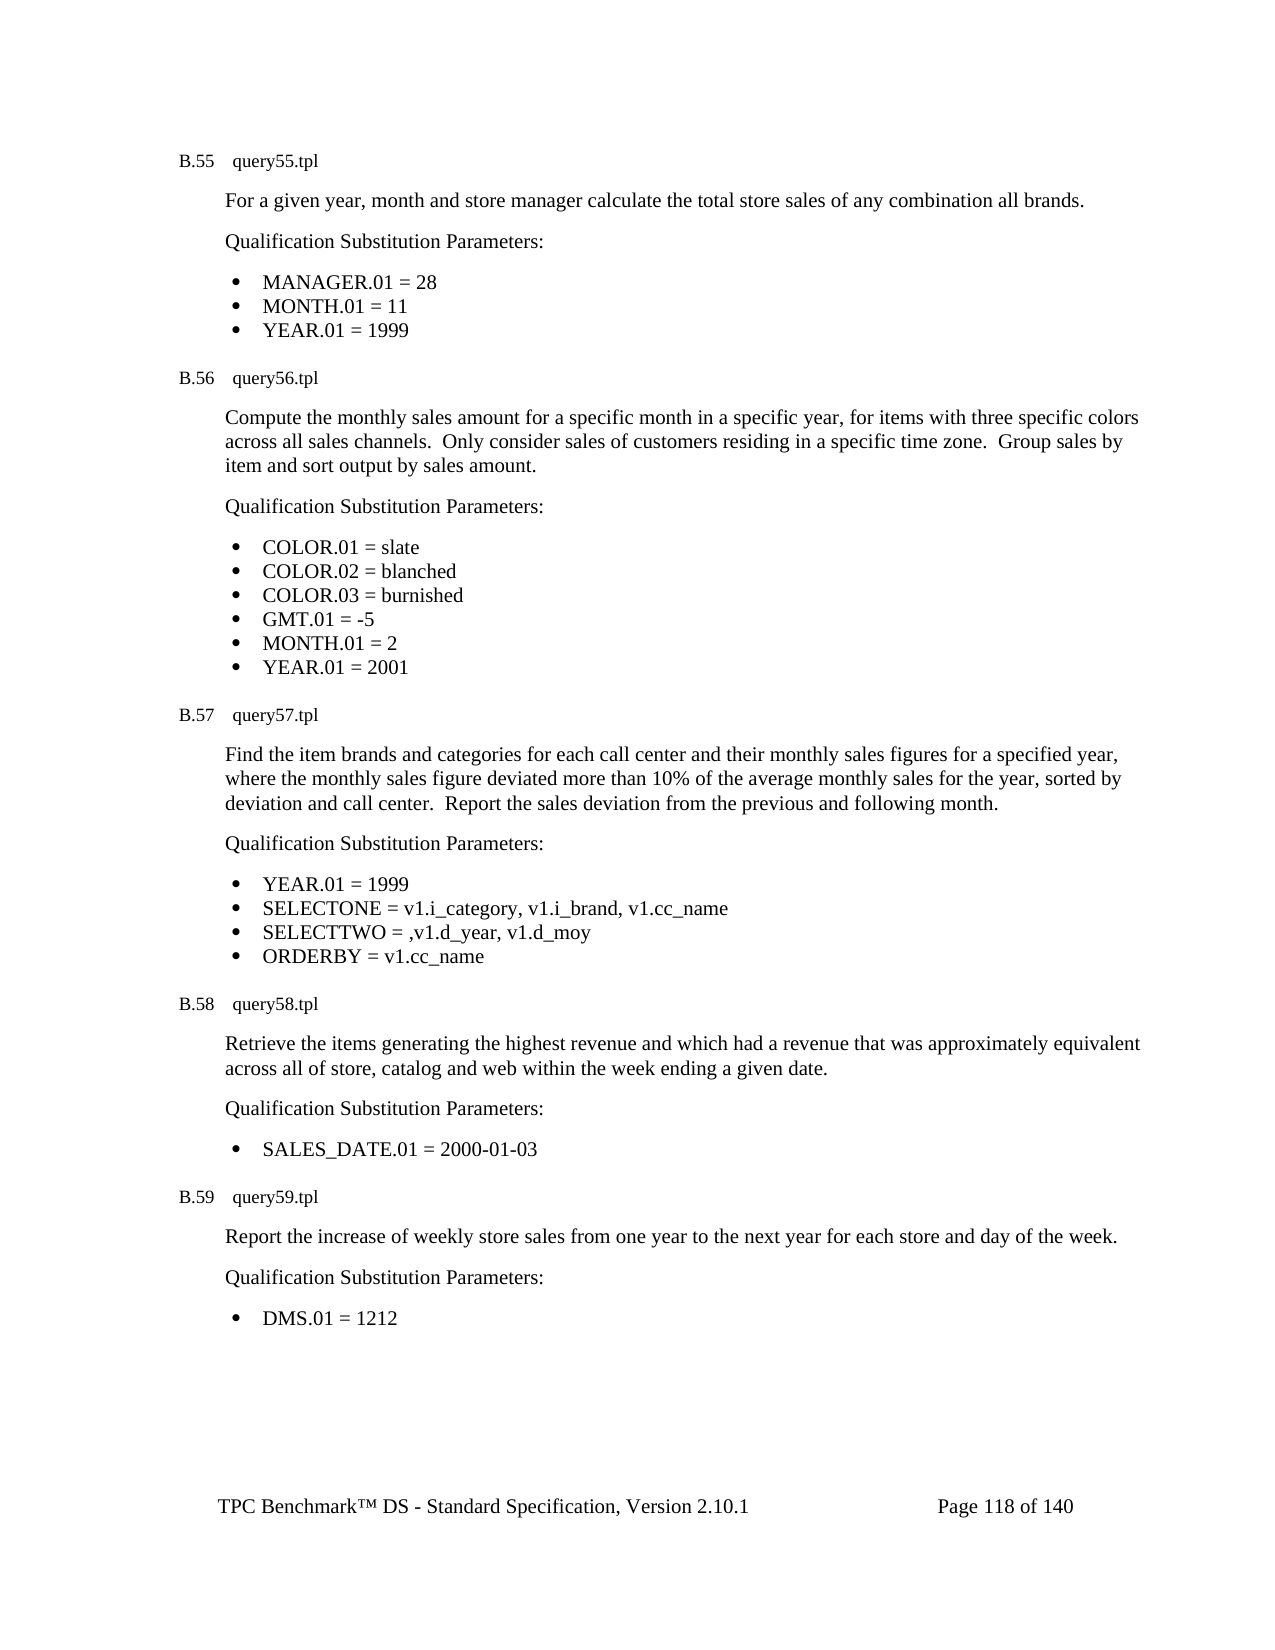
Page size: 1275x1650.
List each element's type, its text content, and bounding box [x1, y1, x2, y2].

list COLOR.03 = burnished [232, 583, 1162, 607]
text Qualification Substitution Parameters: [225, 494, 1162, 518]
text query59.tpl [178, 1186, 1162, 1207]
text Report the increase of weekly store sales from one year to the next year for each store and day of the week. [225, 1224, 1162, 1248]
text query56.tpl [178, 367, 1162, 388]
list COLOR.02 = blanched [232, 559, 1162, 583]
text Qualification Substitution Parameters: [225, 831, 1162, 855]
list SALES_DATE.01 = 2000-01-03 [232, 1137, 1162, 1161]
list SELECTONE = v1.i_category, v1.i_brand, v1.cc_name [232, 896, 1162, 920]
list YEAR.01 = 1999 [232, 318, 1162, 342]
list YEAR.01 = 2001 [232, 655, 1162, 679]
text query55.tpl [178, 150, 1162, 172]
list YEAR.01 = 1999 [232, 872, 1162, 896]
text Qualification Substitution Parameters: [225, 1096, 1162, 1120]
list ORDERBY = v1.cc_name [232, 944, 1162, 968]
list MONTH.01 = 11 [232, 294, 1162, 318]
text Qualification Substitution Parameters: [225, 1265, 1162, 1289]
text query57.tpl [178, 704, 1162, 726]
text For a given year, month and store manager calculate the total store sales of any combination all brands. [225, 188, 1162, 212]
list COLOR.01 = slate [232, 535, 1162, 559]
text Compute the monthly sales amount for a specific month in a specific year, for items with three specific colors across all sales channels. Only consider sales of customers residing in a specific time zone. Group sales by item and sort output by sales amount. [225, 405, 1162, 477]
text query58.tpl [178, 993, 1162, 1015]
text Find the item brands and categories for each call center and their monthly sales figures for a specified year, where the monthly sales figure deviated more than 10% of the average monthly sales for the year, sorted by deviation and call center. Report the sales deviation from the previous and following month. [225, 742, 1162, 814]
list SELECTTWO = ,v1.d_year, v1.d_moy [232, 920, 1162, 944]
list MANAGER.01 = 28 [232, 270, 1162, 294]
list GMT.01 = -5 [232, 607, 1162, 631]
text Qualification Substitution Parameters: [225, 229, 1162, 253]
text Retrieve the items generating the highest revenue and which had a revenue that was approximately equivalent across all of store, catalog and web within the week ending a given date. [225, 1031, 1162, 1079]
list MONTH.01 = 2 [232, 631, 1162, 655]
list DMS.01 = 1212 [232, 1306, 1162, 1330]
